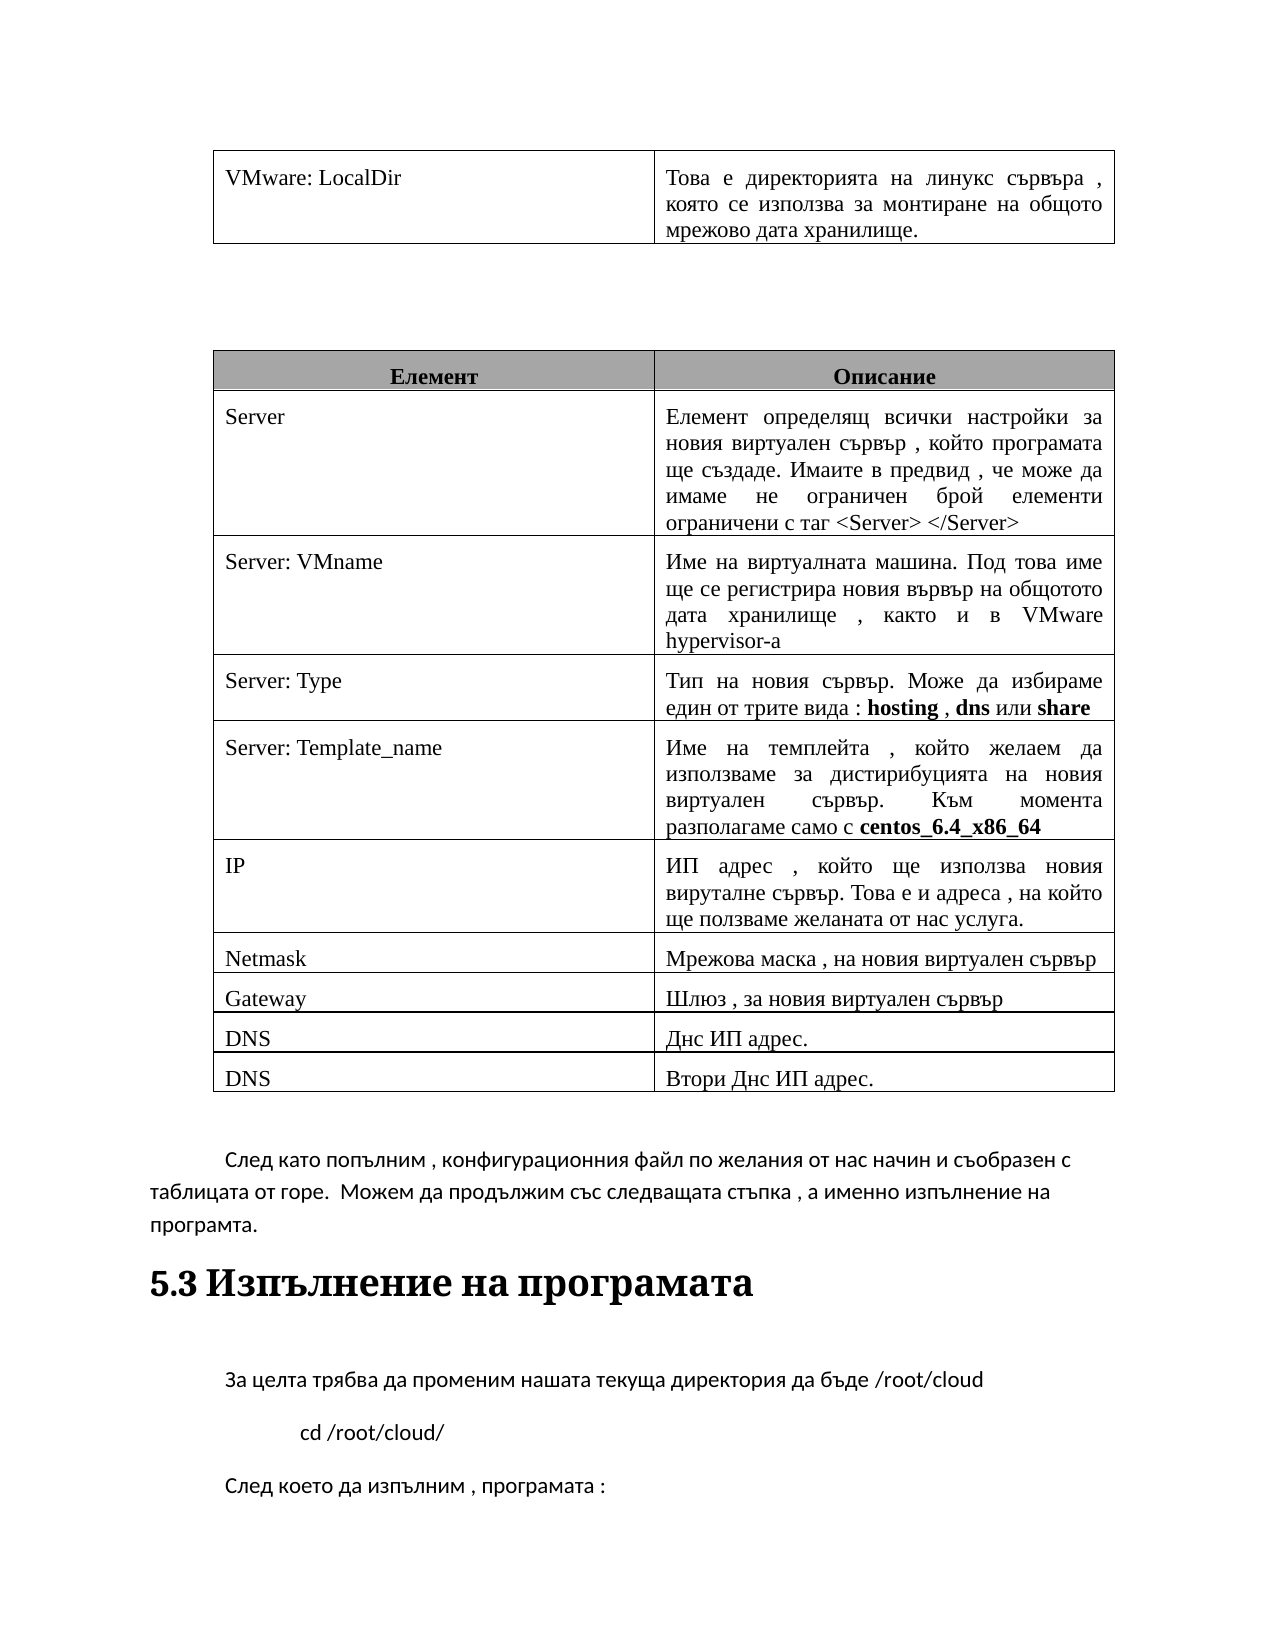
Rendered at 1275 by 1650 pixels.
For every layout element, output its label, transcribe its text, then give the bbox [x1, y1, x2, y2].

table_cell DNS [214, 1013, 654, 1051]
table_cell Име на виртуалната машина. Под това име ще се регистрира новия вървър на общотото дата хранилище , както и в VMware hypervisor-a [655, 536, 1114, 654]
text След което да изпълним , програмата : [150, 1471, 1125, 1499]
table_cell IP [214, 840, 654, 932]
table_cell Server: VMname [214, 536, 654, 654]
table_cell Gateway [214, 973, 654, 1011]
table_cell DNS [214, 1053, 654, 1091]
table_cell Това е директорията на линукс сървъра , която се използва за монтиране на общото мрежово дата хранилище. [655, 151, 1114, 243]
table_cell Тип на новия сървър. Може да избираме един от трите вида : hosting , dns или share [655, 655, 1114, 720]
text За целта трябва да променим нашата текуща директория да бъде /root/cloud [150, 1365, 1125, 1393]
table_header Елемент [214, 351, 654, 389]
table_cell Netmask [214, 933, 654, 972]
table_cell ИП адрес , който ще използва новия вируталне сървър. Това е и адреса , на който ще ползваме желаната от нас услуга. [655, 840, 1114, 932]
table_cell Елемент oпределящ всички настройки за новия виртуален сървър , който програмата ще създаде. Имаите в предвид , че може да имаме не ограничен брой елементи ограничени с таг <Server> </Server> [655, 391, 1114, 535]
table_cell Шлюз , за новия виртуален сървър [655, 973, 1114, 1011]
table_cell Server [214, 391, 654, 535]
subtitle 5.3 Изпълнение на програмата [150, 1263, 1125, 1306]
table_cell Server: Type [214, 655, 654, 720]
table_header Описание [655, 351, 1114, 389]
table_cell Втори Днс ИП адрес. [655, 1053, 1114, 1091]
table_cell VMware: LocalDir [214, 151, 654, 243]
text cd /root/cloud/ [150, 1418, 1125, 1446]
table_cell Име на темплейта , който желаем да използваме за дистирибуцията на новия виртуален сървър. Към момента разполагаме само с centos_6.4_x86_64 [655, 721, 1114, 839]
text След като попълним , конфигурационния файл по желания от нас начин и съобразен с таблицата от горе. Можем да продължим със следващата стъпка , а именно изпълнение на програмта. [150, 1145, 1125, 1238]
table_cell Днс ИП адрес. [655, 1013, 1114, 1051]
table_cell Server: Template_name [214, 721, 654, 839]
table_cell Мрежова маска , на новия виртуален сървър [655, 933, 1114, 972]
